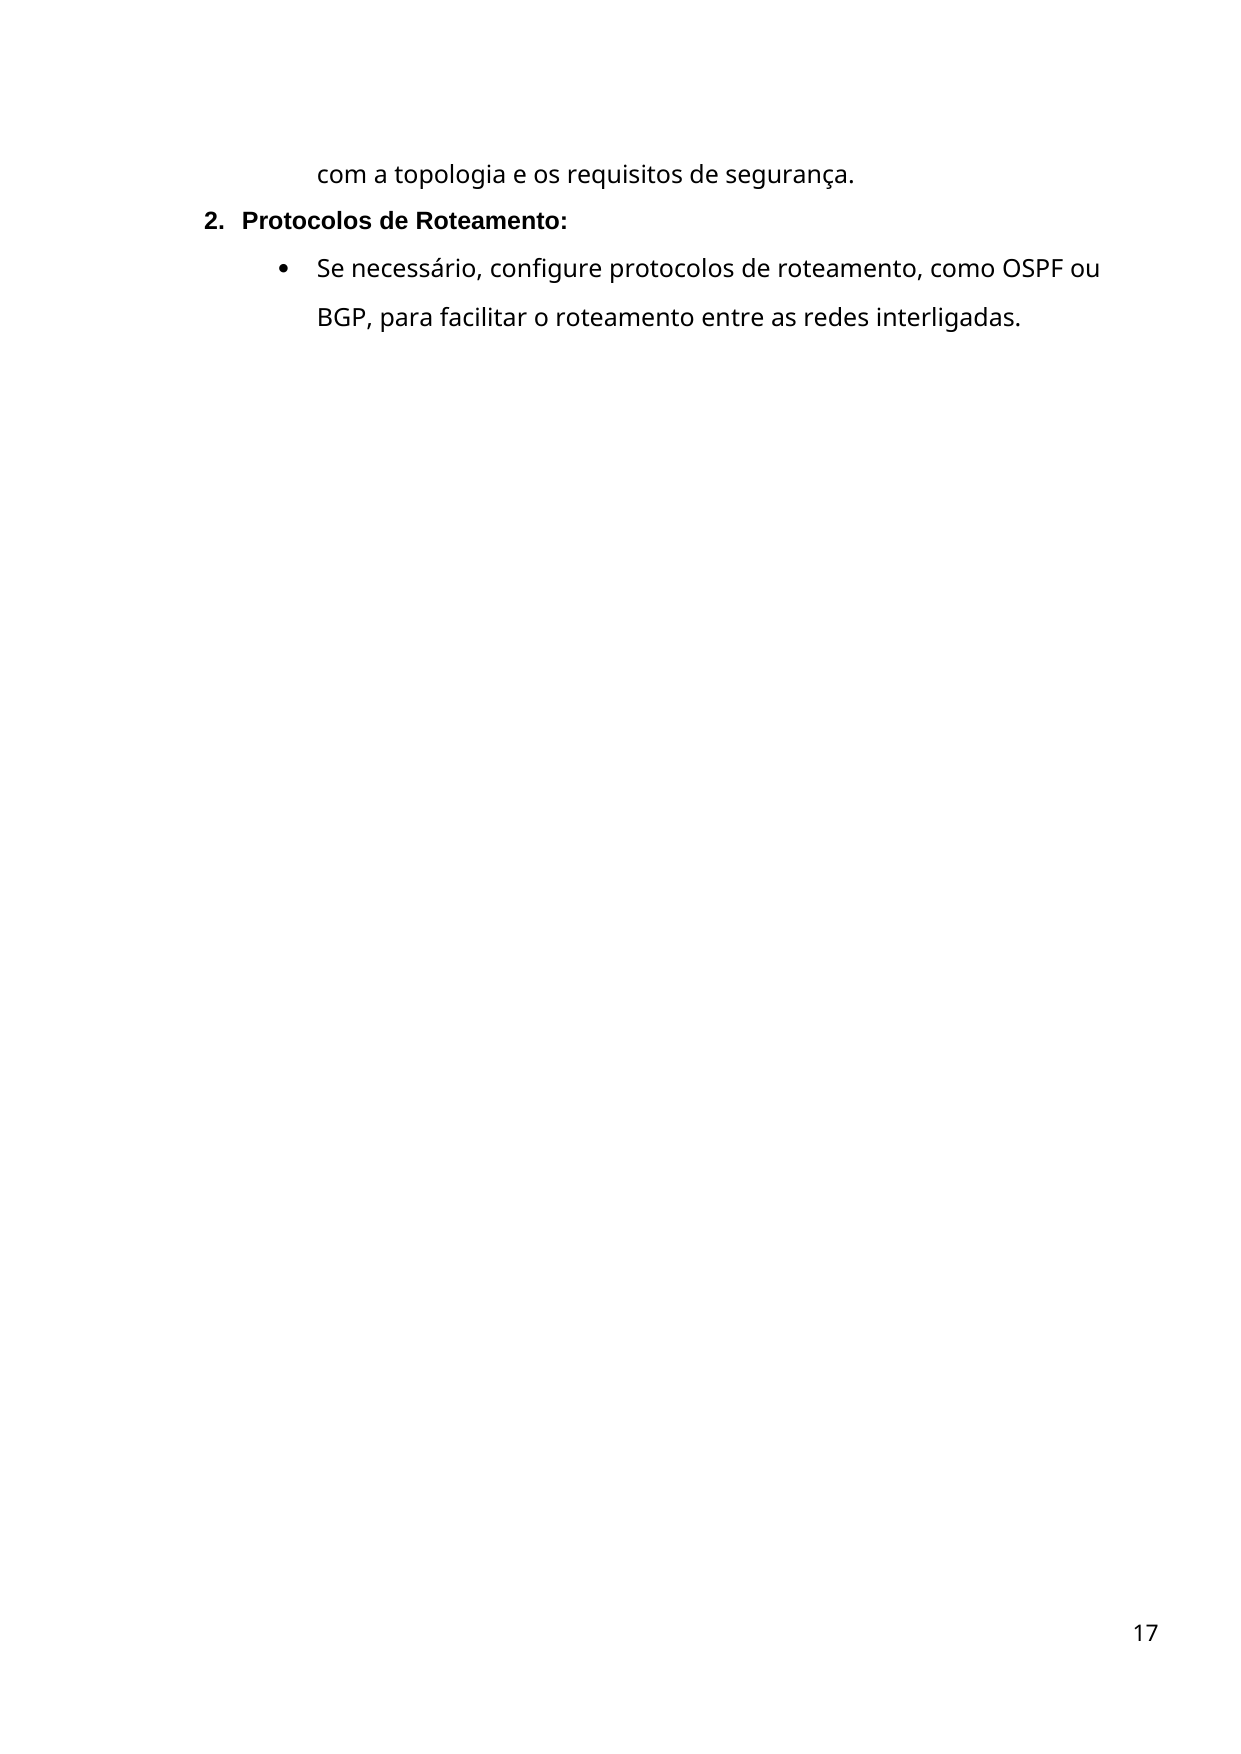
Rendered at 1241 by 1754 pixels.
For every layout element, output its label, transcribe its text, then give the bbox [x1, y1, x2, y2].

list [279, 156, 1106, 190]
list Protocolos de Roteamento: [204, 206, 1146, 235]
list Se necessário, configure protocolos de roteamento, como OSPF ou BGP, para facilitar o roteamento entre as redes interligadas. [279, 251, 1131, 333]
